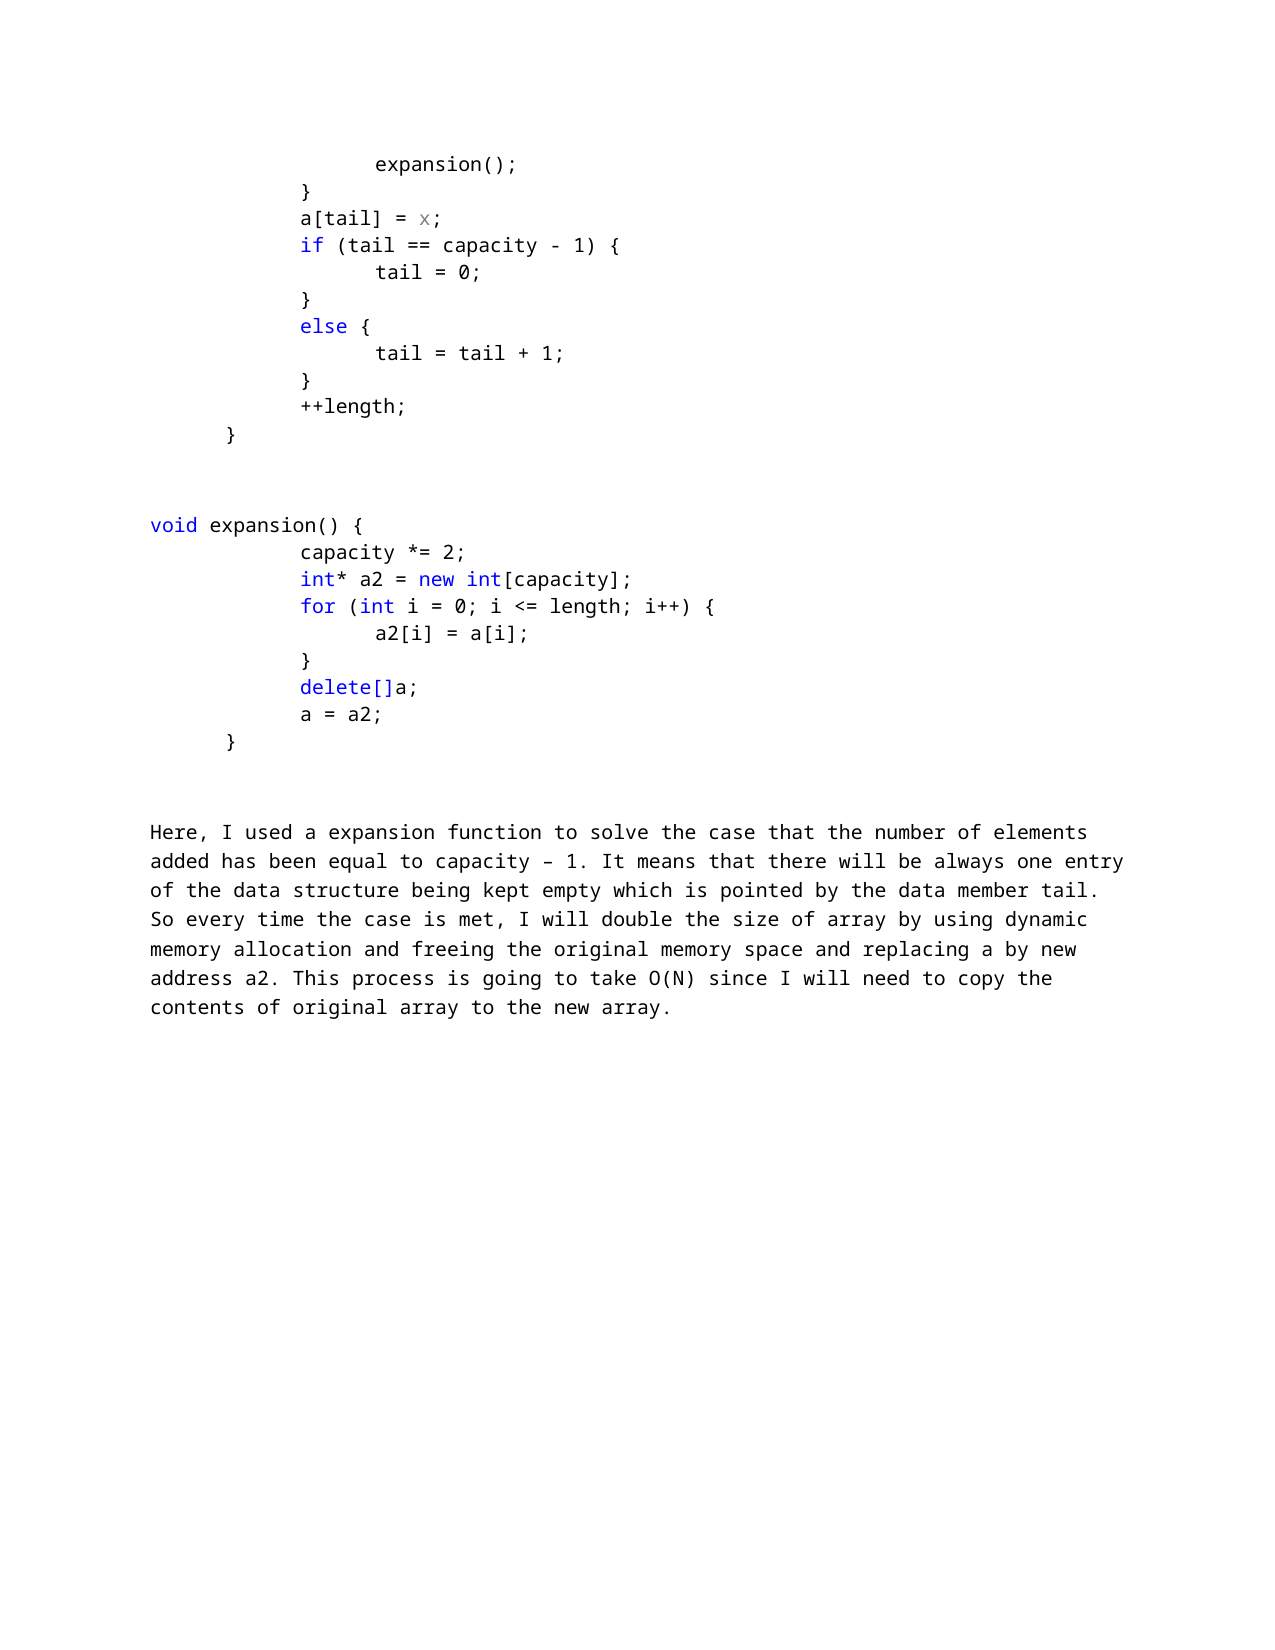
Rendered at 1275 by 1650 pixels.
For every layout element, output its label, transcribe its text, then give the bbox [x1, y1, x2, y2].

text int* a2 = new int[capacity]; [150, 565, 1125, 592]
text a = a2; [150, 700, 1125, 727]
text } [150, 177, 1125, 204]
text for (int i = 0; i <= length; i++) { [150, 592, 1125, 619]
text expansion(); [150, 150, 1125, 177]
text } [150, 420, 1125, 447]
text } [150, 727, 1125, 754]
text } [150, 285, 1125, 312]
text delete[]a; [150, 673, 1125, 700]
text } [150, 366, 1125, 393]
text Here, I used a expansion function to solve the case that the number of elements added has been equal to capacity – 1. It means that there will be always one entry of the data structure being kept empty which is pointed by the data member tail. So every time the case is met, I will double the size of array by using dynamic memory allocation and freeing the original memory space and replacing a by new address a2. This process is going to take O(N) since I will need to copy the contents of original array to the new array. [150, 818, 1125, 1020]
text a[tail] = x; [150, 204, 1125, 231]
text a2[i] = a[i]; [150, 619, 1125, 646]
text tail = 0; [150, 258, 1125, 285]
text capacity *= 2; [150, 538, 1125, 565]
text ++length; [150, 393, 1125, 420]
text if (tail == capacity - 1) { [150, 231, 1125, 258]
text else { [150, 312, 1125, 339]
text } [150, 646, 1125, 673]
text void expansion() { [150, 511, 1125, 538]
text tail = tail + 1; [150, 339, 1125, 366]
